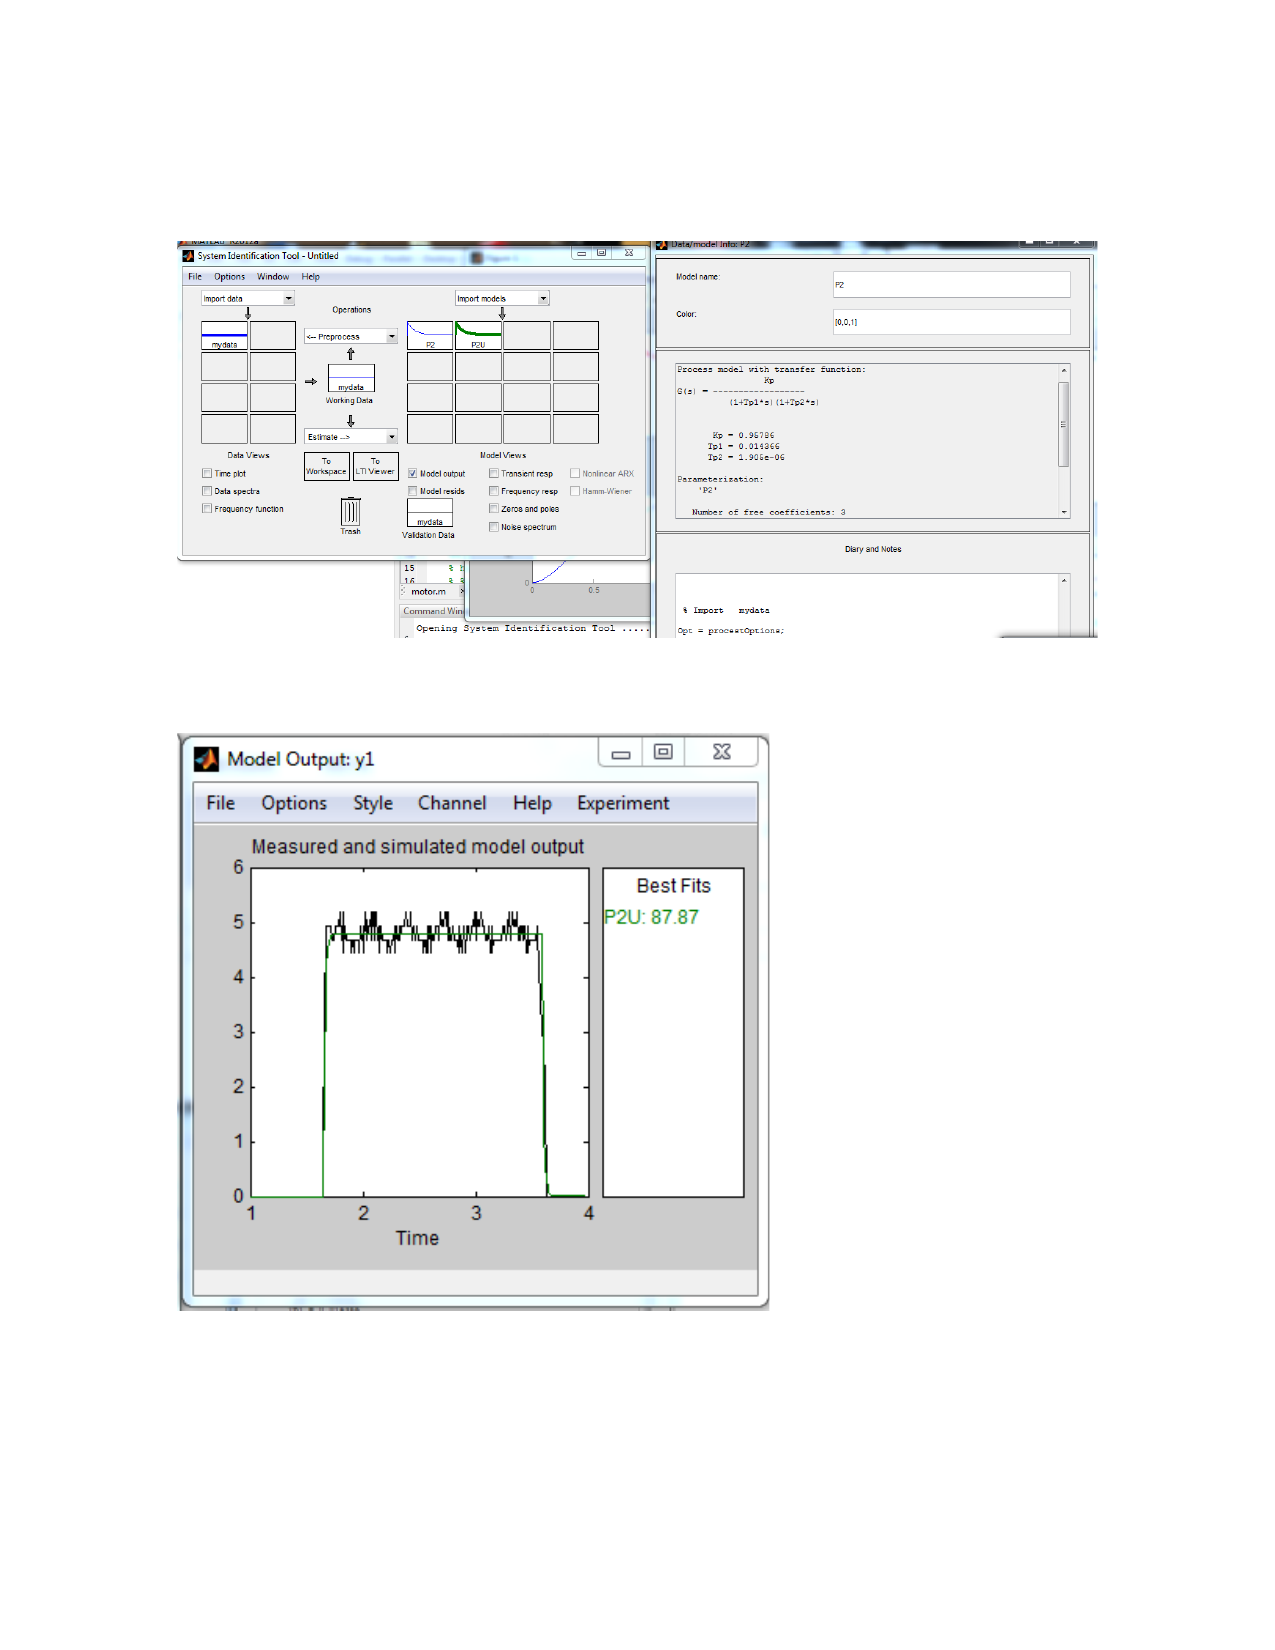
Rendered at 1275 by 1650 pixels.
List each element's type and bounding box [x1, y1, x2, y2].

picture [177, 241, 1098, 638]
picture [177, 733, 770, 1311]
